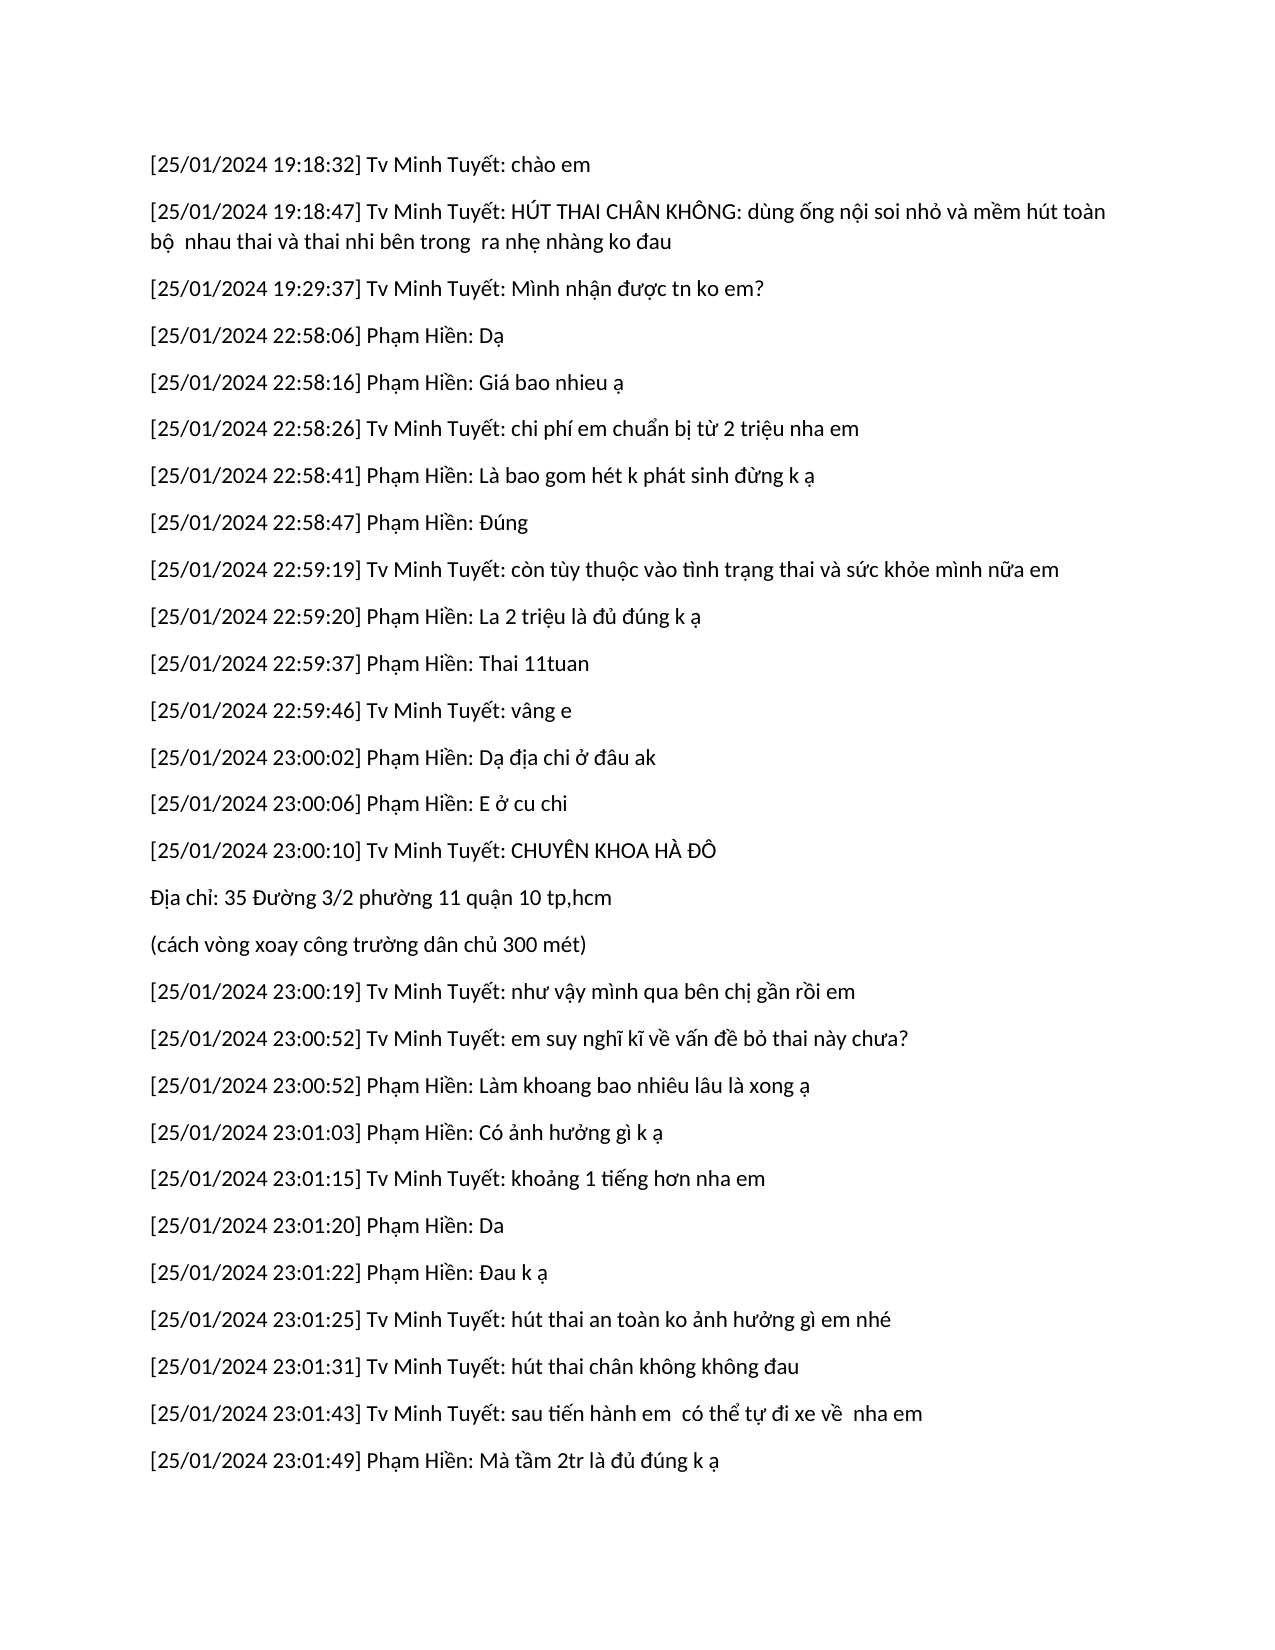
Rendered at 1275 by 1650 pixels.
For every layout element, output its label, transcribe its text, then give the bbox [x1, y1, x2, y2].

text [25/01/2024 19:18:32] Tv Minh Tuyết: chào em [150, 150, 1125, 178]
text [25/01/2024 23:01:43] Tv Minh Tuyết: sau tiến hành em có thể tự đi xe về nha em [150, 1399, 1125, 1427]
text [25/01/2024 22:58:47] Phạm Hiền: Đúng [150, 508, 1125, 536]
text [25/01/2024 23:01:25] Tv Minh Tuyết: hút thai an toàn ko ảnh hưởng gì em nhé [150, 1305, 1125, 1333]
text [25/01/2024 23:00:52] Phạm Hiền: Làm khoang bao nhiêu lâu là xong ạ [150, 1071, 1125, 1099]
text [25/01/2024 23:00:02] Phạm Hiền: Dạ địa chi ở đâu ak [150, 743, 1125, 771]
text [25/01/2024 23:01:22] Phạm Hiền: Đau k ạ [150, 1258, 1125, 1286]
text [25/01/2024 23:01:31] Tv Minh Tuyết: hút thai chân không không đau [150, 1352, 1125, 1380]
text (cách vòng xoay công trường dân chủ 300 mét) [150, 930, 1125, 958]
text [25/01/2024 22:59:46] Tv Minh Tuyết: vâng e [150, 696, 1125, 724]
text Địa chỉ: 35 Đường 3/2 phường 11 quận 10 tp,hcm [150, 883, 1125, 911]
text [25/01/2024 22:58:16] Phạm Hiền: Giá bao nhieu ạ [150, 368, 1125, 396]
text [25/01/2024 23:01:03] Phạm Hiền: Có ảnh hưởng gì k ạ [150, 1118, 1125, 1146]
text [25/01/2024 23:01:15] Tv Minh Tuyết: khoảng 1 tiếng hơn nha em [150, 1164, 1125, 1193]
text [25/01/2024 23:01:49] Phạm Hiền: Mà tầm 2tr là đủ đúng k ạ [150, 1446, 1125, 1474]
text [25/01/2024 23:00:10] Tv Minh Tuyết: CHUYÊN KHOA HÀ ĐÔ [150, 836, 1125, 864]
text [25/01/2024 23:00:19] Tv Minh Tuyết: như vậy mình qua bên chị gần rồi em [150, 977, 1125, 1005]
text [25/01/2024 19:18:47] Tv Minh Tuyết: HÚT THAI CHÂN KHÔNG: dùng ống nội soi nhỏ và mềm hút toàn bộ nhau thai và thai nhi bên trong ra nhẹ nhàng ko đau [150, 197, 1125, 255]
text [25/01/2024 22:59:20] Phạm Hiền: La 2 triệu là đủ đúng k ạ [150, 602, 1125, 630]
text [25/01/2024 22:59:37] Phạm Hiền: Thai 11tuan [150, 649, 1125, 677]
text [25/01/2024 23:00:52] Tv Minh Tuyết: em suy nghĩ kĩ về vấn đề bỏ thai này chưa? [150, 1024, 1125, 1052]
text [25/01/2024 22:58:26] Tv Minh Tuyết: chi phí em chuẩn bị từ 2 triệu nha em [150, 414, 1125, 443]
text [25/01/2024 22:58:41] Phạm Hiền: Là bao gom hét k phát sinh đừng k ạ [150, 461, 1125, 489]
text [25/01/2024 19:29:37] Tv Minh Tuyết: Mình nhận được tn ko em? [150, 274, 1125, 302]
text [25/01/2024 22:58:06] Phạm Hiền: Dạ [150, 321, 1125, 349]
text [25/01/2024 22:59:19] Tv Minh Tuyết: còn tùy thuộc vào tình trạng thai và sức khỏe mình nữa em [150, 555, 1125, 583]
text [25/01/2024 23:00:06] Phạm Hiền: E ở cu chi [150, 789, 1125, 818]
text [25/01/2024 23:01:20] Phạm Hiền: Da [150, 1211, 1125, 1239]
